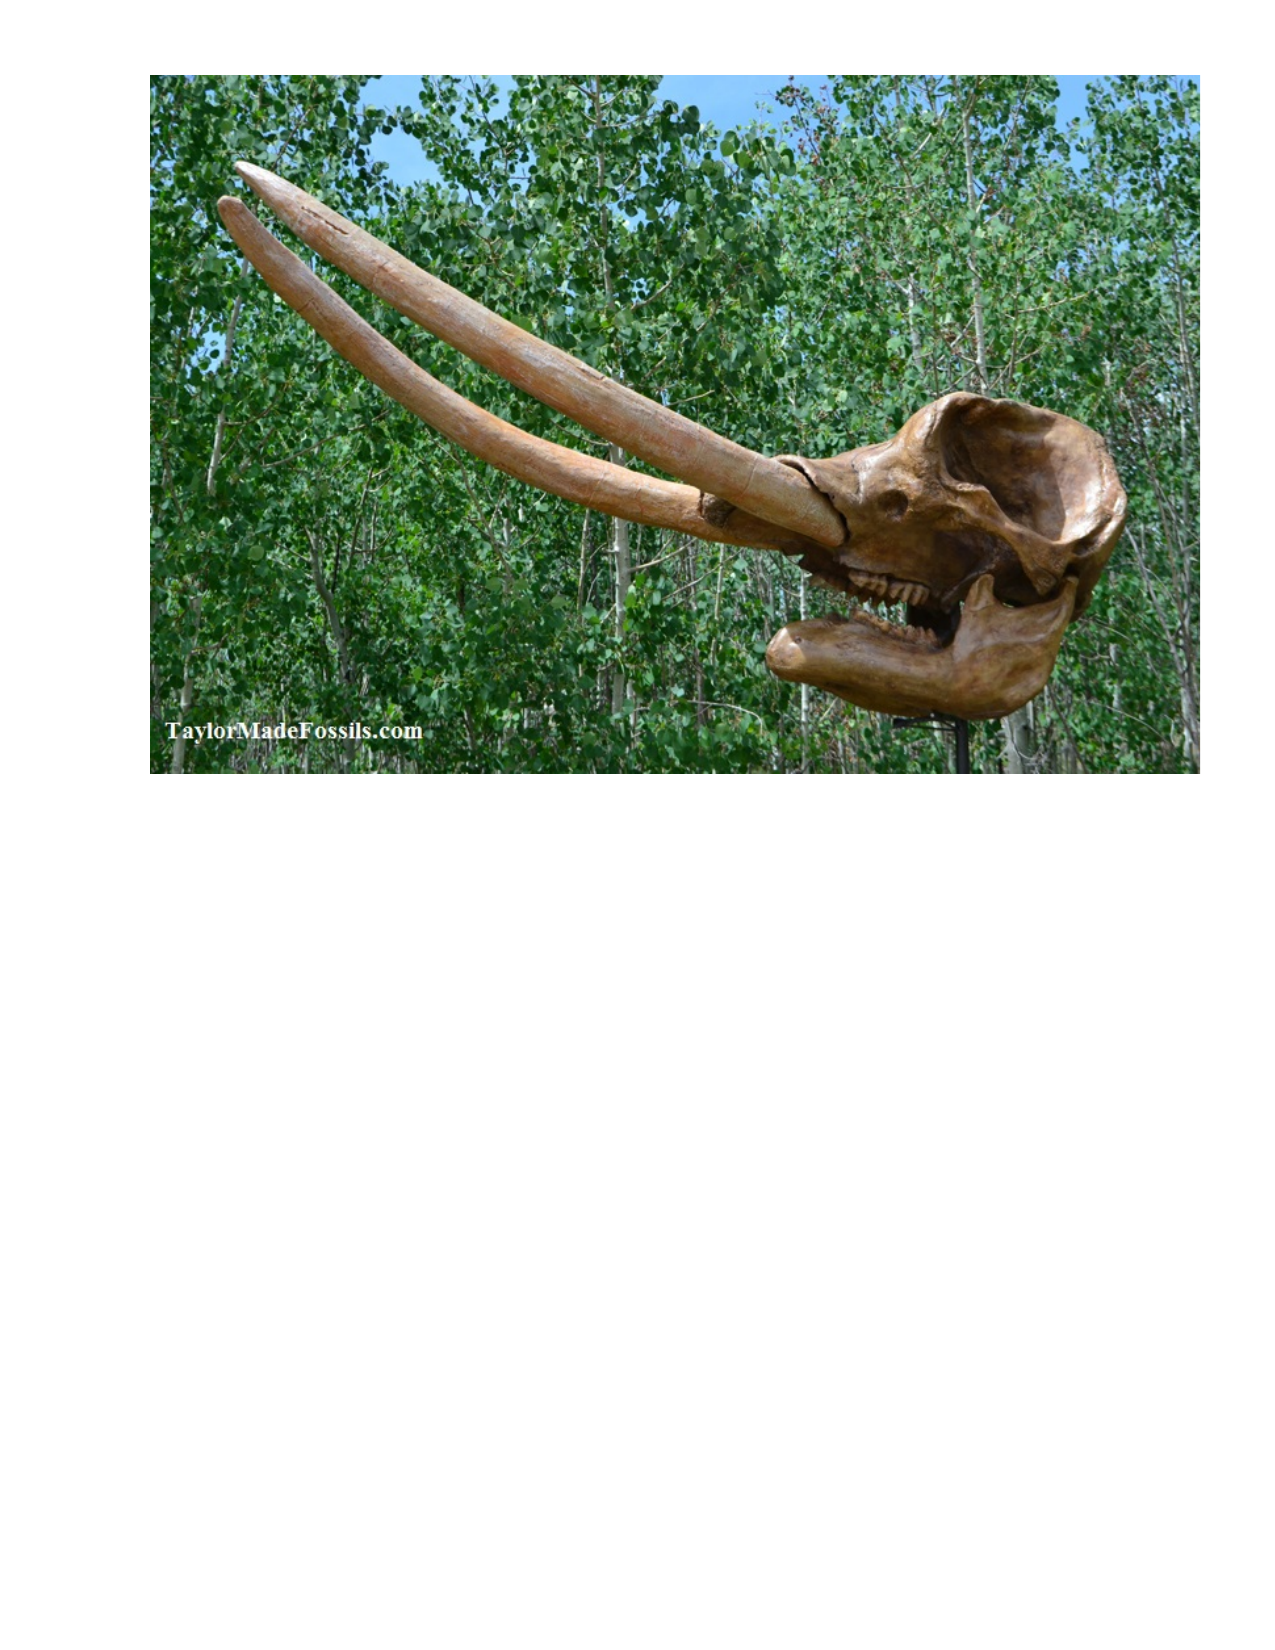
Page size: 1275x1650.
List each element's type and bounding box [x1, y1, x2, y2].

picture [150, 75, 1200, 774]
